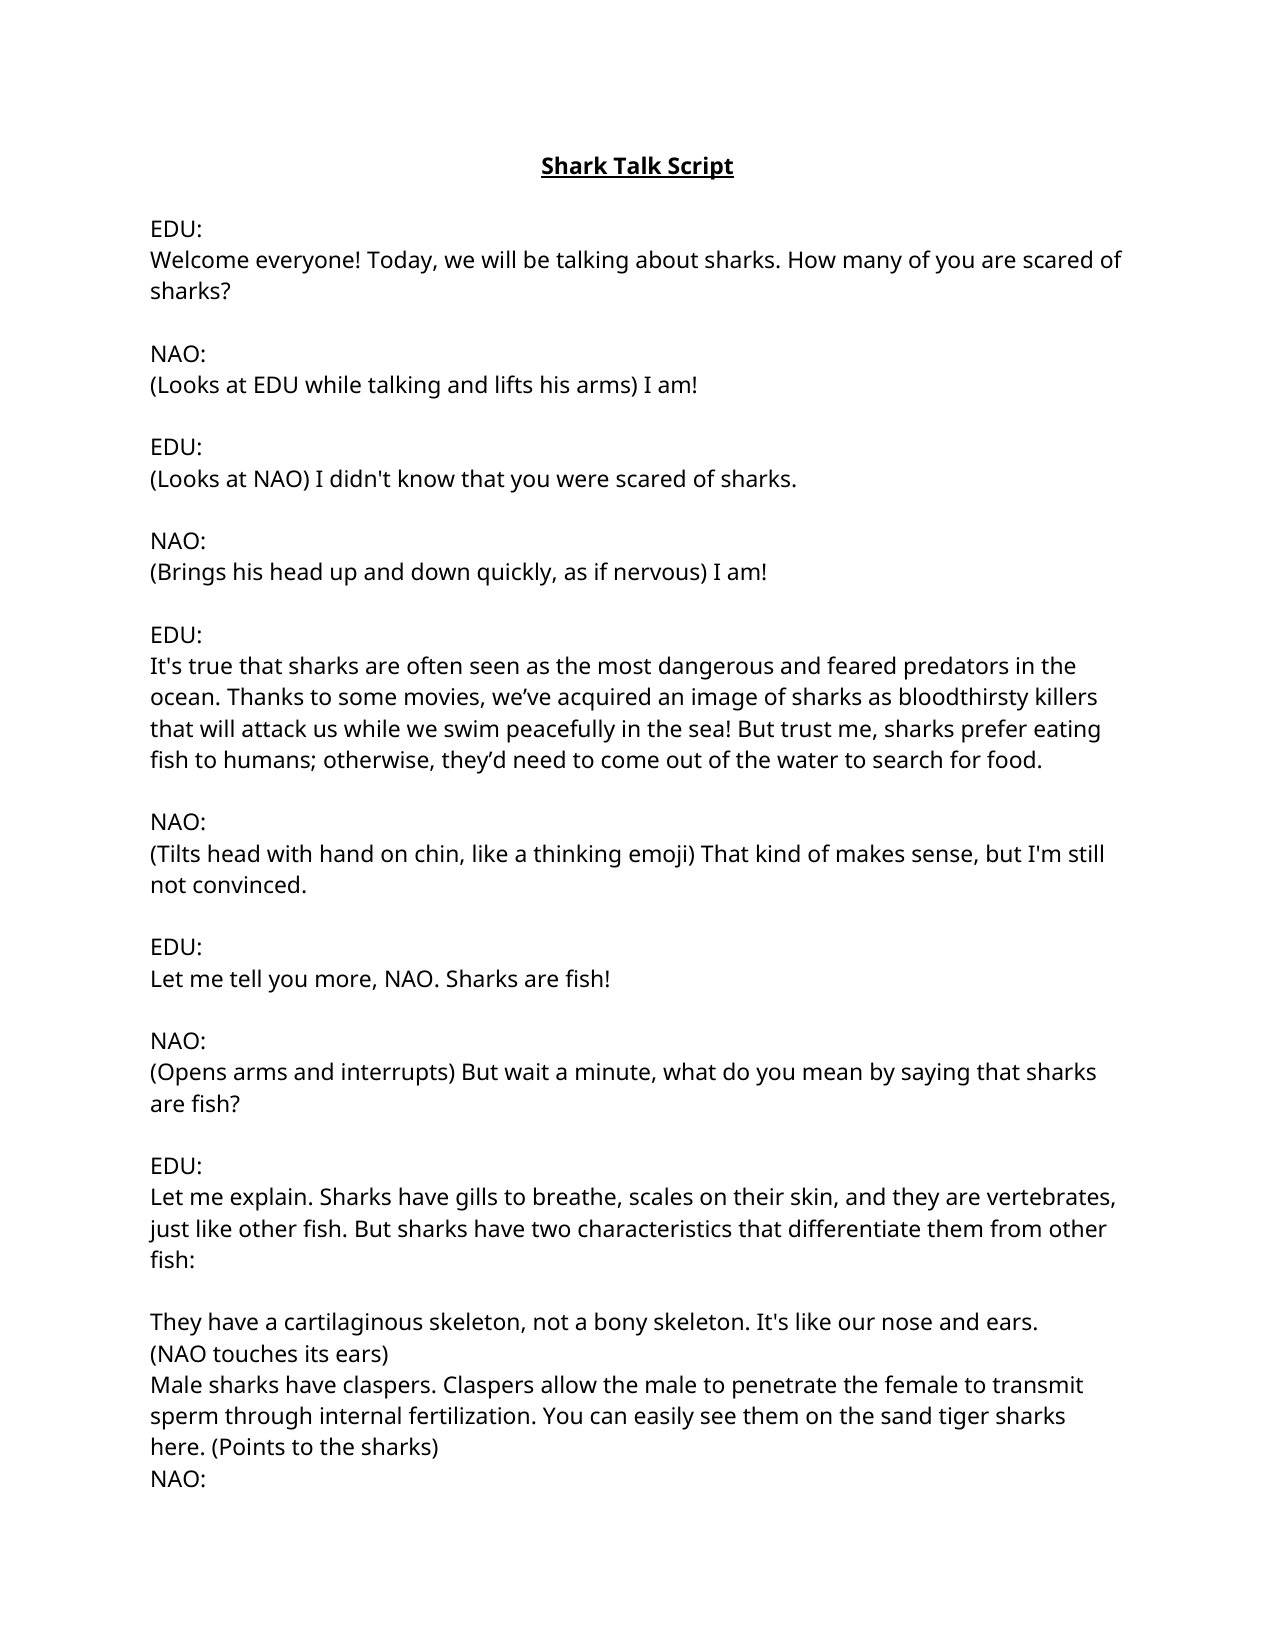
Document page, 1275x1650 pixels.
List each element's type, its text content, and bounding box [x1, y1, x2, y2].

text Shark Talk Script [150, 150, 1125, 181]
text EDU: [150, 619, 1125, 650]
text EDU: [150, 1150, 1125, 1181]
text (NAO touches its ears) [150, 1337, 1125, 1369]
text NAO: [150, 525, 1125, 556]
text Let me explain. Sharks have gills to breathe, scales on their skin, and they are vertebrates, just like other fish. But sharks have two characteristics that differentiate them from other fish: [150, 1181, 1125, 1275]
text Male sharks have claspers. Claspers allow the male to penetrate the female to transmit sperm through internal fertilization. You can easily see them on the sand tiger sharks here. (Points to the sharks) [150, 1369, 1125, 1462]
text (Looks at NAO) I didn't know that you were scared of sharks. [150, 462, 1125, 494]
text EDU: [150, 931, 1125, 962]
text (Looks at EDU while talking and lifts his arms) I am! [150, 369, 1125, 400]
text NAO: [150, 1025, 1125, 1056]
text Welcome everyone! Today, we will be talking about sharks. How many of you are scared of sharks? [150, 244, 1125, 306]
text NAO: [150, 337, 1125, 369]
text Let me tell you more, NAO. Sharks are fish! [150, 962, 1125, 994]
text EDU: [150, 212, 1125, 244]
text NAO: [150, 806, 1125, 837]
text (Brings his head up and down quickly, as if nervous) I am! [150, 556, 1125, 587]
text It's true that sharks are often seen as the most dangerous and feared predators in the ocean. Thanks to some movies, we’ve acquired an image of sharks as bloodthirsty killers that will attack us while we swim peacefully in the sea! But trust me, sharks prefer eating fish to humans; otherwise, they’d need to come out of the water to search for food. [150, 650, 1125, 775]
text EDU: [150, 431, 1125, 462]
text NAO: [150, 1462, 1125, 1494]
text (Tilts head with hand on chin, like a thinking emoji) That kind of makes sense, but I'm still not convinced. [150, 837, 1125, 900]
text They have a cartilaginous skeleton, not a bony skeleton. It's like our nose and ears. [150, 1306, 1125, 1337]
text (Opens arms and interrupts) But wait a minute, what do you mean by saying that sharks are fish? [150, 1056, 1125, 1119]
